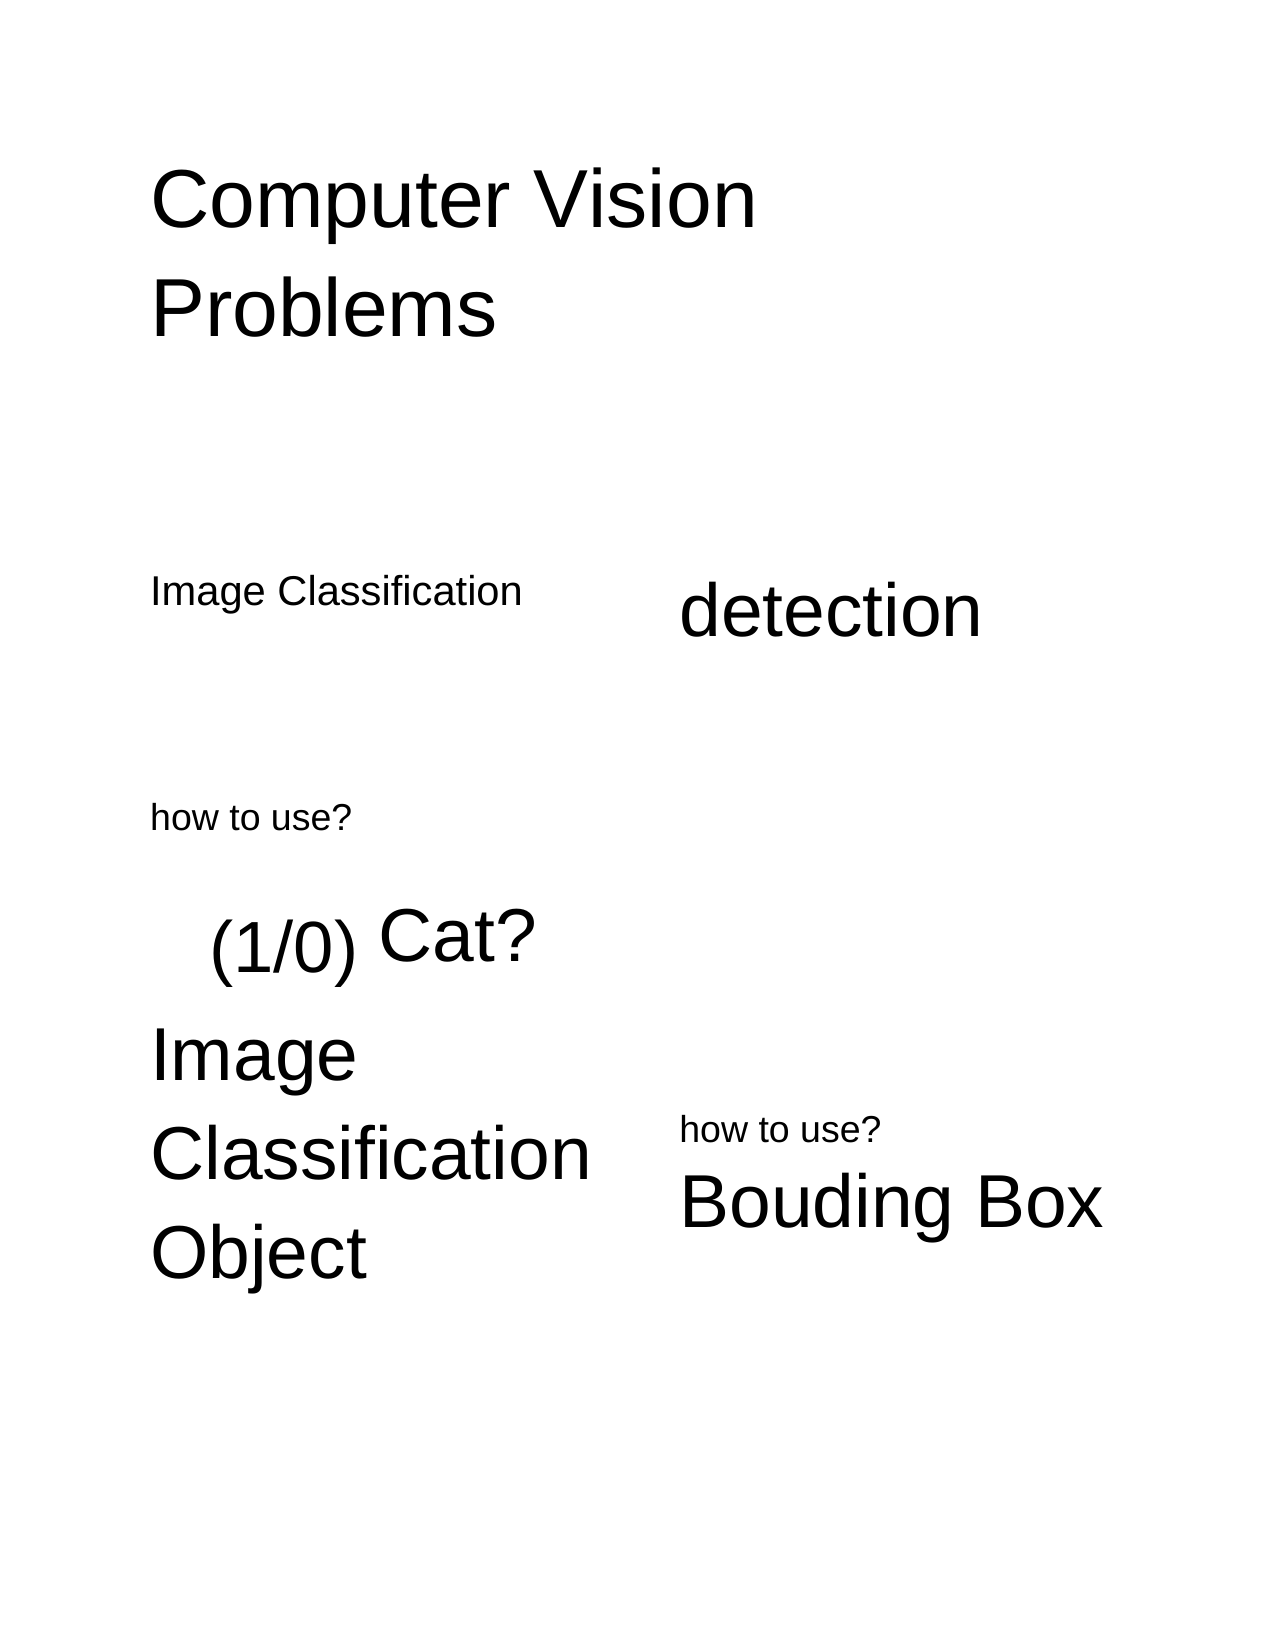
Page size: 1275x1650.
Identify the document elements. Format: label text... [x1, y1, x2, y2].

text how to use? [150, 795, 596, 838]
text Image Classification [150, 1009, 596, 1195]
text Object detection [150, 1208, 596, 1294]
text Computer Vision Problems [150, 150, 1125, 353]
text Image Classification [150, 566, 596, 614]
text (1/0) Cat? [150, 844, 596, 988]
text Bouding Box [679, 1157, 1125, 1243]
text Object detection [679, 566, 1125, 652]
text how to use? [679, 1107, 1125, 1150]
